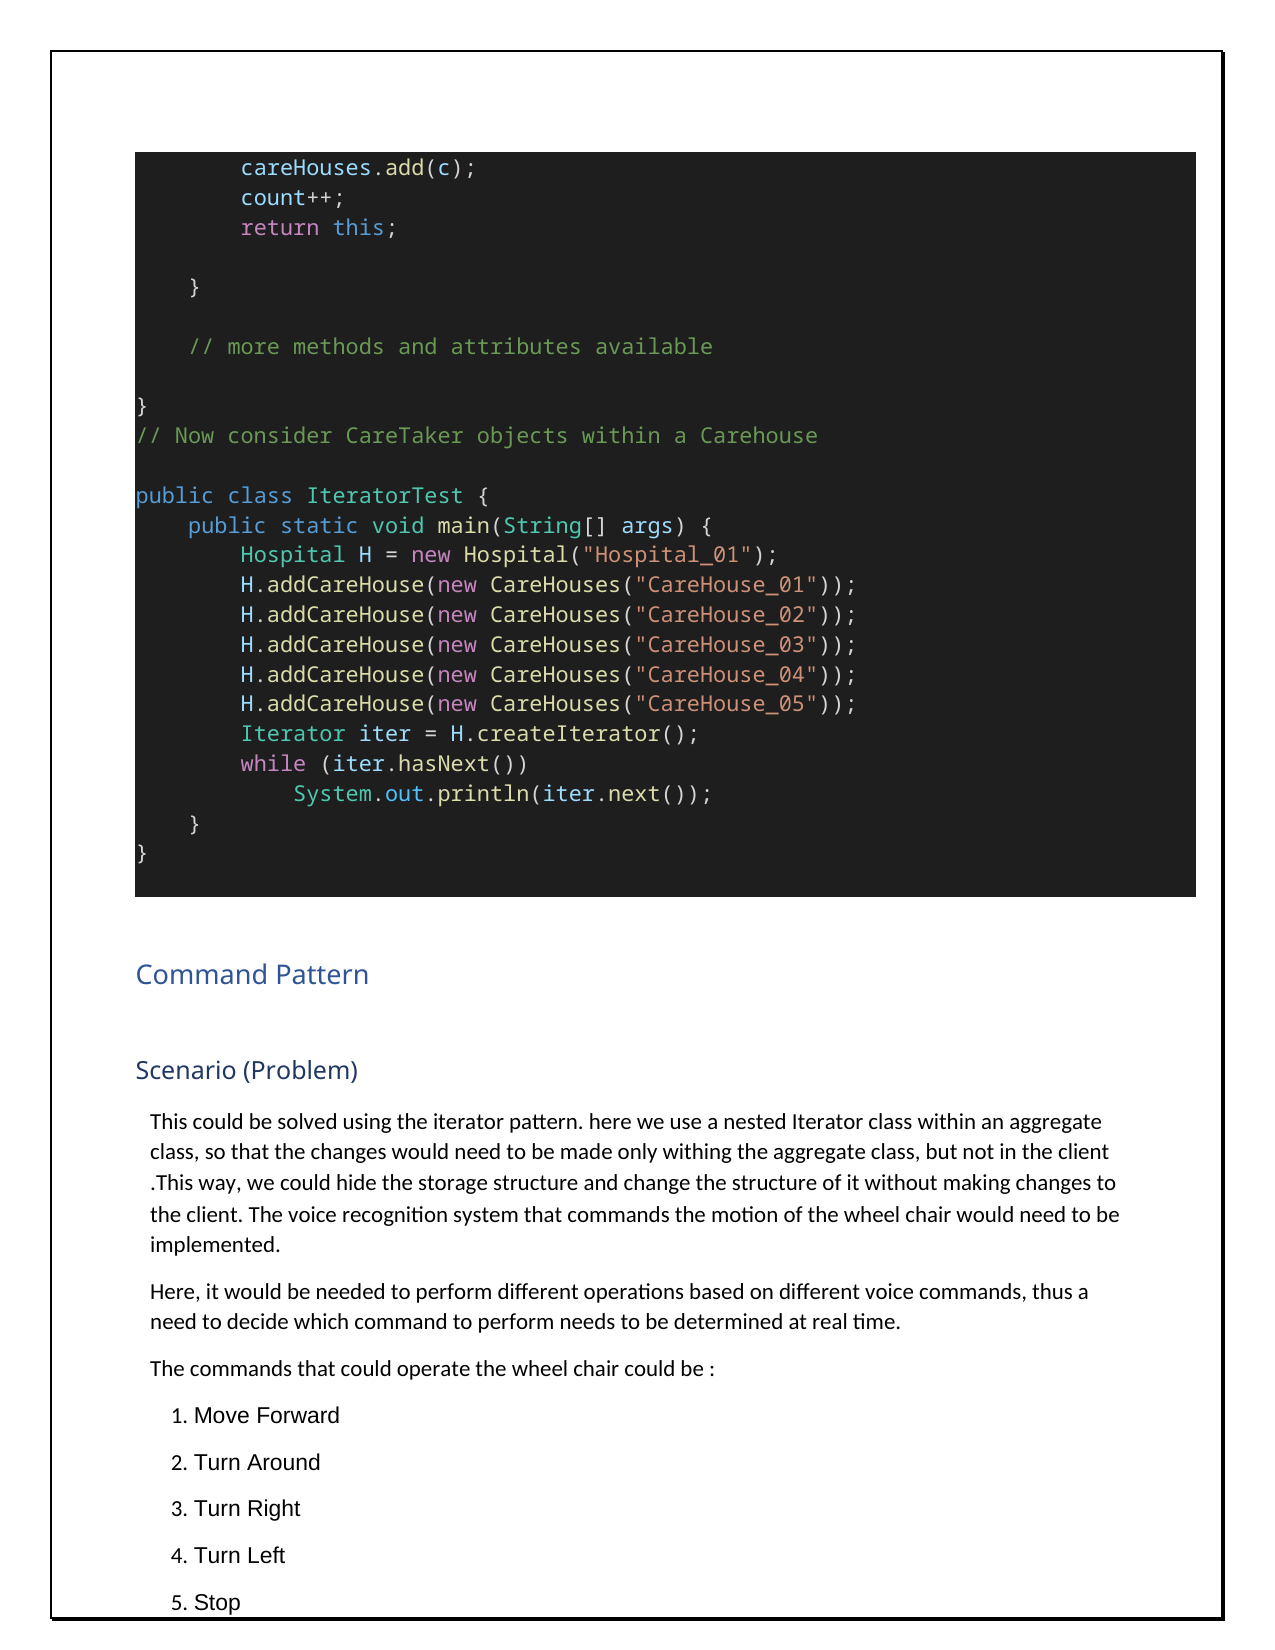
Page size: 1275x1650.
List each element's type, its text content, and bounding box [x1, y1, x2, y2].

text public static void main(String[] args) { [135, 509, 1196, 539]
text Hospital H = new Hospital("Hospital_01"); [135, 539, 1196, 569]
text while (iter.hasNext()) [135, 748, 1196, 778]
text This could be solved using the iterator pattern. here we use a nested Iterator class within an aggregate class, so that the changes would need to be made only withing the aggregate class, but not in the client [150, 1107, 1111, 1165]
text H.addCareHouse(new CareHouses("CareHouse_02")); [135, 599, 1196, 629]
list Turn Around [171, 1448, 1196, 1476]
text Iterator iter = H.createIterator(); [135, 718, 1196, 748]
text H.addCareHouse(new CareHouses("CareHouse_01")); [135, 569, 1196, 599]
text } [135, 271, 1196, 301]
text } [135, 837, 1196, 867]
text // more methods and attributes available [135, 331, 1196, 361]
text .This way, we could hide the storage structure and change the structure of it without making changes to [150, 1168, 1196, 1196]
text count++; [135, 182, 1196, 212]
text // Now consider CareTaker objects within a Carehouse [135, 420, 1196, 450]
text } [135, 390, 1196, 420]
list Turn Left [171, 1541, 1196, 1569]
text H.addCareHouse(new CareHouses("CareHouse_05")); [135, 688, 1196, 718]
text careHouses.add(c); [135, 152, 1196, 182]
list Move Forward [171, 1401, 1196, 1429]
list Stop [171, 1588, 1196, 1616]
text H.addCareHouse(new CareHouses("CareHouse_04")); [135, 658, 1196, 688]
text H.addCareHouse(new CareHouses("CareHouse_03")); [135, 629, 1196, 658]
text } [135, 807, 1196, 837]
text public class IteratorTest { [135, 480, 1196, 509]
text System.out.println(iter.next()); [135, 778, 1196, 807]
text The commands that could operate the wheel chair could be : [150, 1354, 1196, 1382]
list Turn Right [171, 1494, 1196, 1523]
subtitle Command Pattern [135, 956, 1196, 993]
text return this; [135, 212, 1196, 241]
text Here, it would be needed to perform different operations based on different voice commands, thus a need to decide which command to perform needs to be determined at real time. [150, 1277, 1092, 1335]
subtitle Scenario (Problem) [135, 1053, 1196, 1087]
text the client. The voice recognition system that commands the motion of the wheel chair would need to be implemented. [150, 1200, 1122, 1258]
